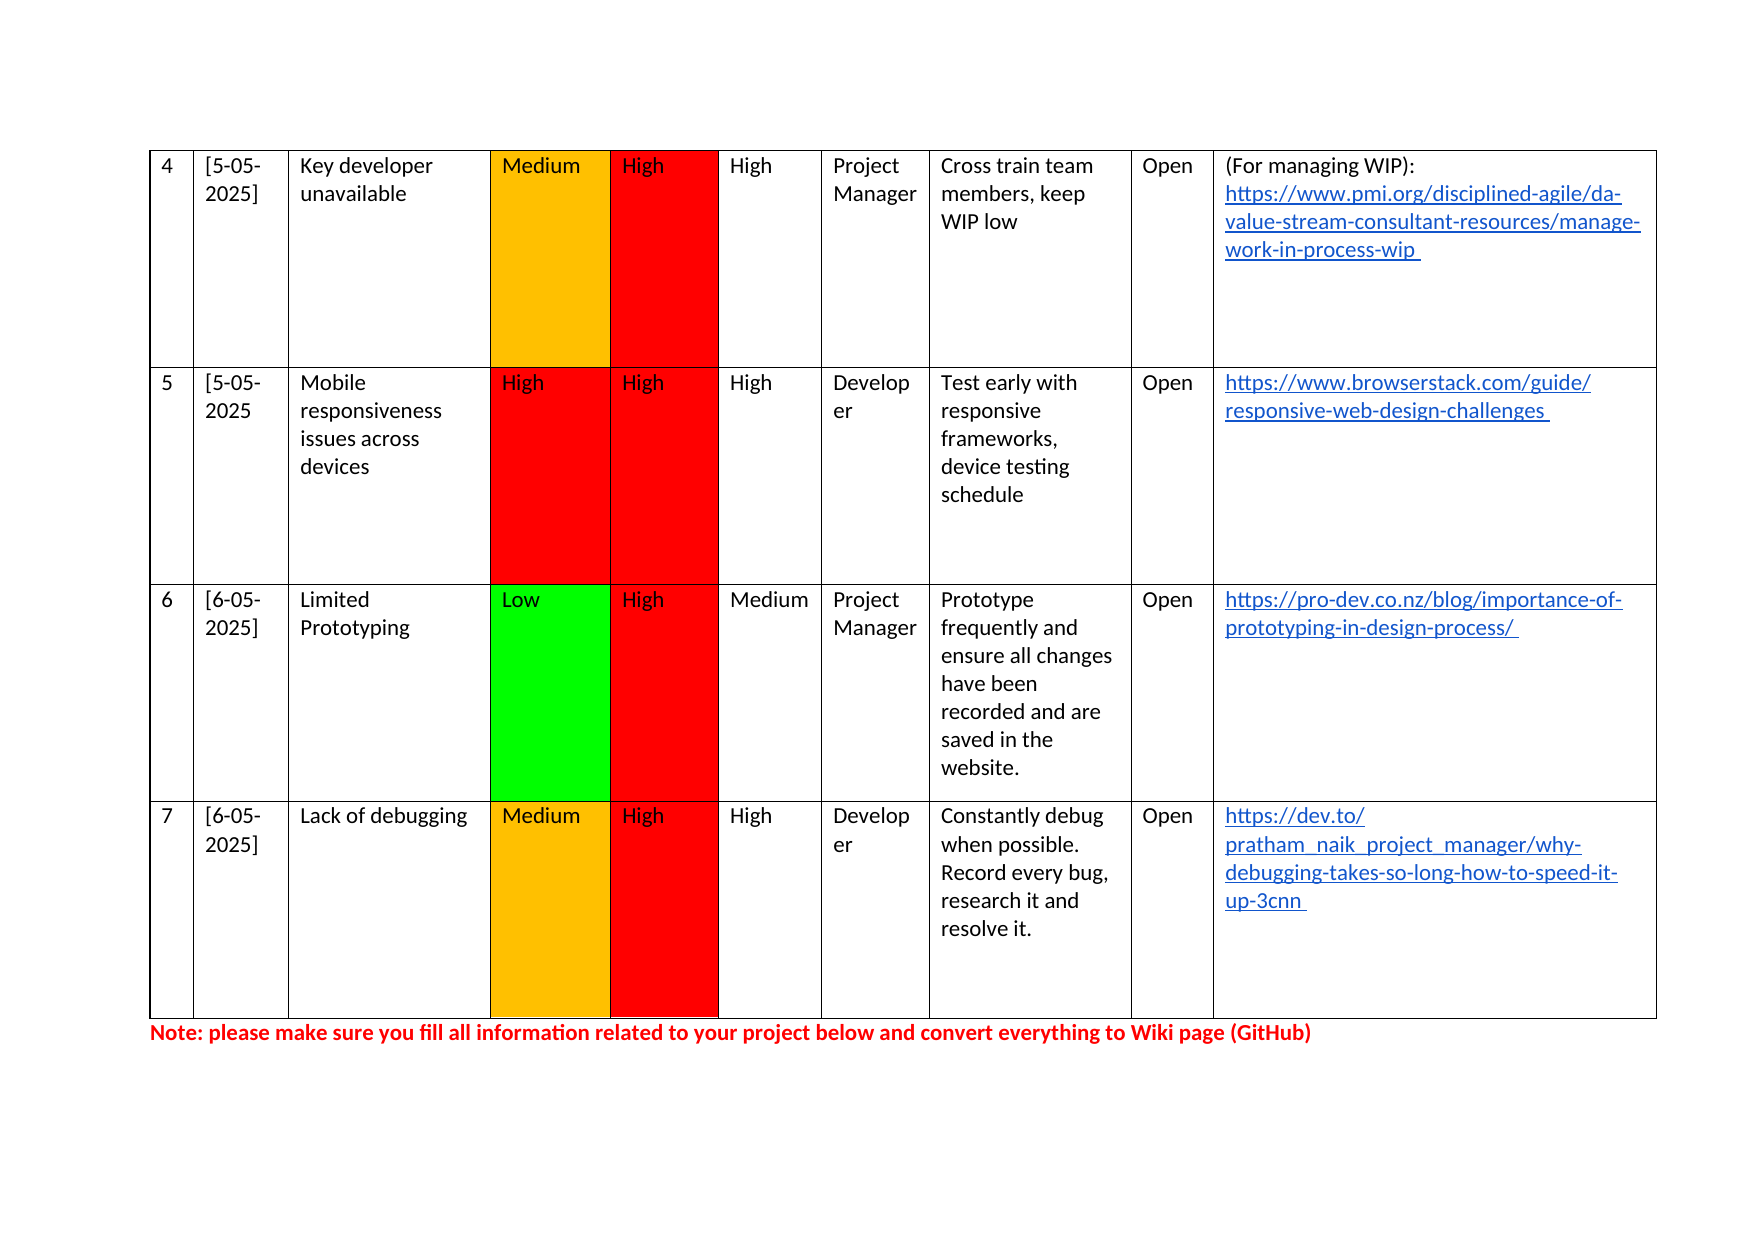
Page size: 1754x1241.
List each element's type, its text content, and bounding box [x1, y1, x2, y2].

table_cell Low [491, 585, 610, 801]
table_cell Open [1132, 368, 1213, 584]
table_cell https://www.browserstack.com/guide/responsive-web-design-challenges [1214, 368, 1656, 584]
table_cell High [719, 151, 821, 367]
table_cell High [719, 368, 821, 584]
table_cell High [491, 368, 610, 584]
table_cell High [611, 802, 718, 1017]
table_cell Medium [719, 585, 821, 801]
text Note: please make sure you fill all information related to your project below and convert everything to Wiki page (GitHub) [150, 1019, 1604, 1047]
table_cell Open [1132, 802, 1213, 1017]
table_cell [5-05-2025 [194, 368, 288, 584]
table_cell Lack of debugging [289, 802, 490, 1017]
table_cell 6 [151, 585, 193, 801]
table_cell Mobile responsiveness issues across devices [289, 368, 490, 584]
table_cell 4 [151, 151, 193, 367]
table_cell Developer [822, 802, 929, 1017]
table_cell Project Manager [822, 151, 929, 367]
table_cell Prototype frequently and ensure all changes have been recorded and are saved in the website. [930, 585, 1131, 801]
table_cell Key developer unavailable [289, 151, 490, 367]
table_cell https://pro-dev.co.nz/blog/importance-of-prototyping-in-design-process/ [1214, 585, 1656, 801]
table_cell Open [1132, 151, 1213, 367]
table_cell 7 [151, 802, 193, 1017]
table_cell Developer [822, 368, 929, 584]
table_cell Project Manager [822, 585, 929, 801]
table_cell Medium [491, 802, 610, 1017]
table_cell Medium [491, 151, 610, 367]
table_cell Constantly debug when possible. Record every bug, research it and resolve it. [930, 802, 1131, 1017]
table_cell (For managing WIP): https://www.pmi.org/disciplined-agile/da-value-stream-consultant-resources/manage-work-in-process-wip [1214, 151, 1656, 367]
table_cell High [611, 368, 718, 584]
table_cell High [611, 151, 718, 367]
table_cell [5-05-2025] [194, 151, 288, 367]
table_cell Limited Prototyping [289, 585, 490, 801]
table_cell High [719, 802, 821, 1017]
table_cell Cross train team members, keep WIP low [930, 151, 1131, 367]
table_cell High [611, 585, 718, 801]
table_cell Open [1132, 585, 1213, 801]
table_cell [6-05-2025] [194, 585, 288, 801]
table_cell Test early with responsive frameworks, device testing schedule [930, 368, 1131, 584]
table_cell [6-05-2025] [194, 802, 288, 1017]
table_cell 5 [151, 368, 193, 584]
table_cell https://dev.to/pratham_naik_project_manager/why-debugging-takes-so-long-how-to-speed-it-up-3cnn [1214, 802, 1656, 1017]
